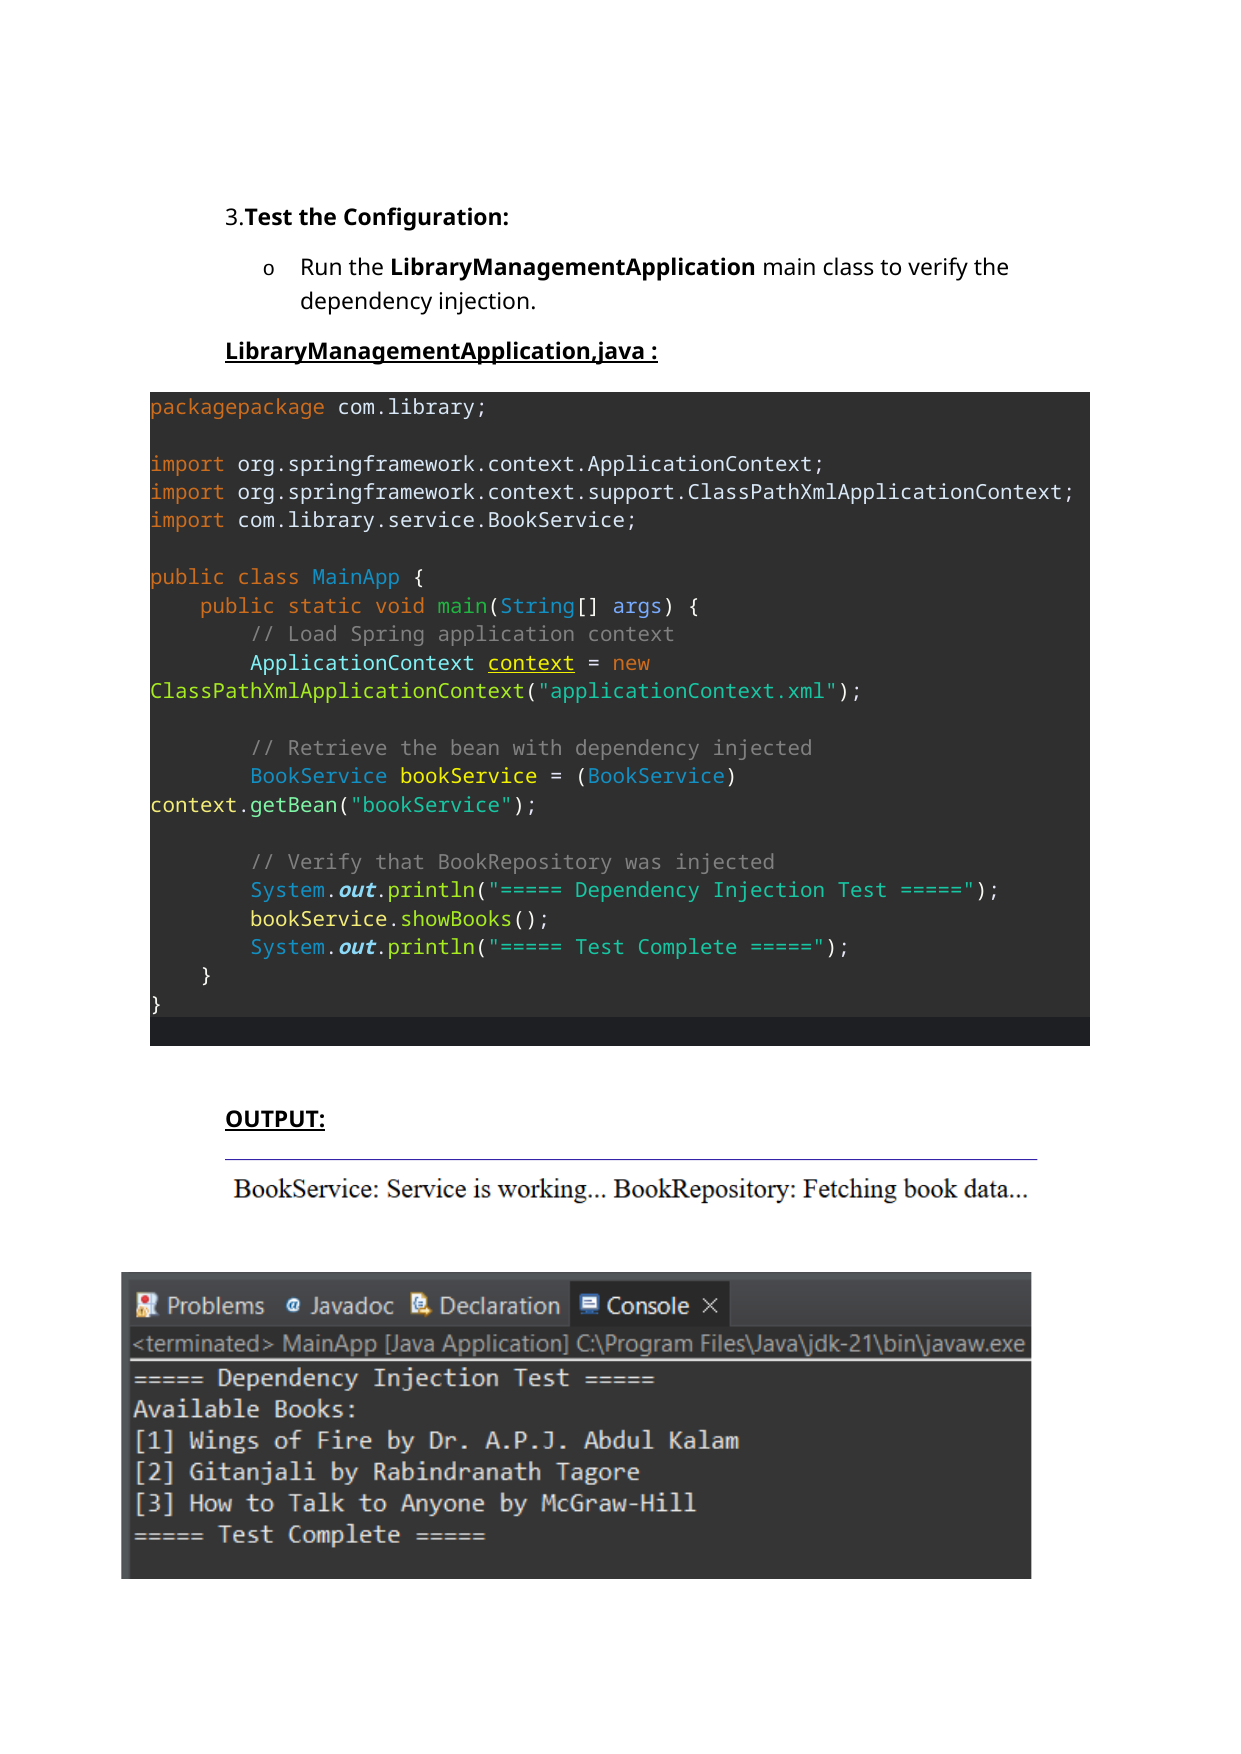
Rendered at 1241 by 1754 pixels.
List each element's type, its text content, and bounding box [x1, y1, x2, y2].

picture [121, 1272, 1032, 1579]
text // Retrieve the bean with dependency injected [150, 733, 1090, 761]
text // Verify that BookRepository was injected [150, 847, 1090, 875]
text System.out.println("===== Dependency Injection Test ====="); [150, 875, 1090, 904]
text public static void main(String[] args) { [150, 591, 1090, 619]
text bookService.showBooks(); [150, 904, 1090, 932]
text } [150, 961, 1090, 989]
text } [150, 989, 1090, 1017]
text BookService bookService = (BookService) context.getBean("bookService"); [150, 761, 1090, 818]
list Run the LibraryManagementApplication main class to verify the dependency injection. [262, 251, 1090, 316]
text OUTPUT: [225, 1103, 1090, 1134]
picture [225, 1159, 1038, 1235]
text LibraryManagementApplication,java : [225, 335, 1090, 366]
text ApplicationContext context = new ClassPathXmlApplicationContext("applicationContext.xml"); [150, 648, 1090, 704]
text import org.springframework.context.ApplicationContext; [150, 449, 1090, 477]
text 3.Test the Configuration: [225, 200, 1090, 232]
text // Load Spring application context [150, 619, 1090, 648]
text public class MainApp { [150, 562, 1090, 591]
text import org.springframework.context.support.ClassPathXmlApplicationContext; [150, 477, 1090, 506]
text System.out.println("===== Test Complete ====="); [150, 932, 1090, 961]
text packagepackage com.library; [150, 392, 1090, 420]
text import com.library.service.BookService; [150, 506, 1090, 534]
